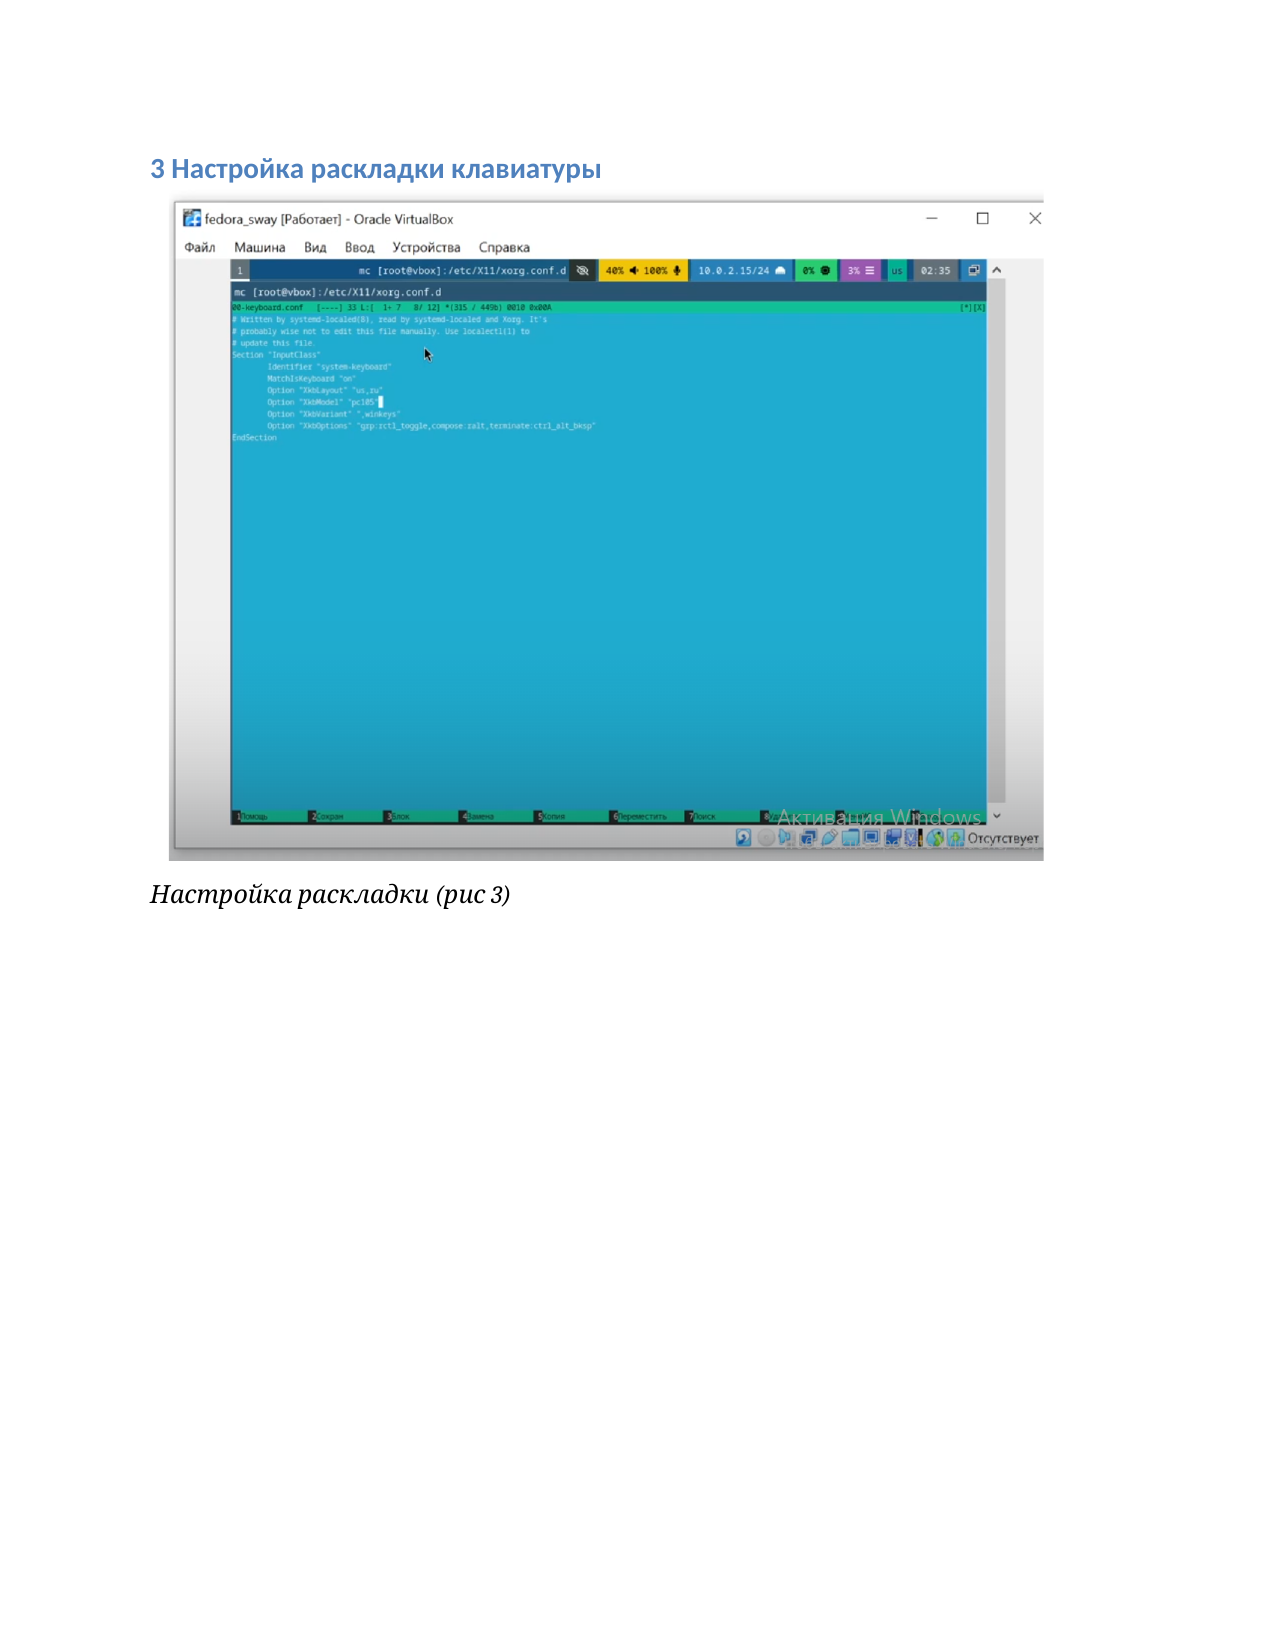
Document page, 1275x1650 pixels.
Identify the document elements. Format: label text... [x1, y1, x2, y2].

text Настройка раскладки (рис 3) [150, 881, 1125, 910]
subtitle 3 Настройка раскладки клавиатуры [150, 150, 1125, 186]
picture [168, 185, 1044, 861]
